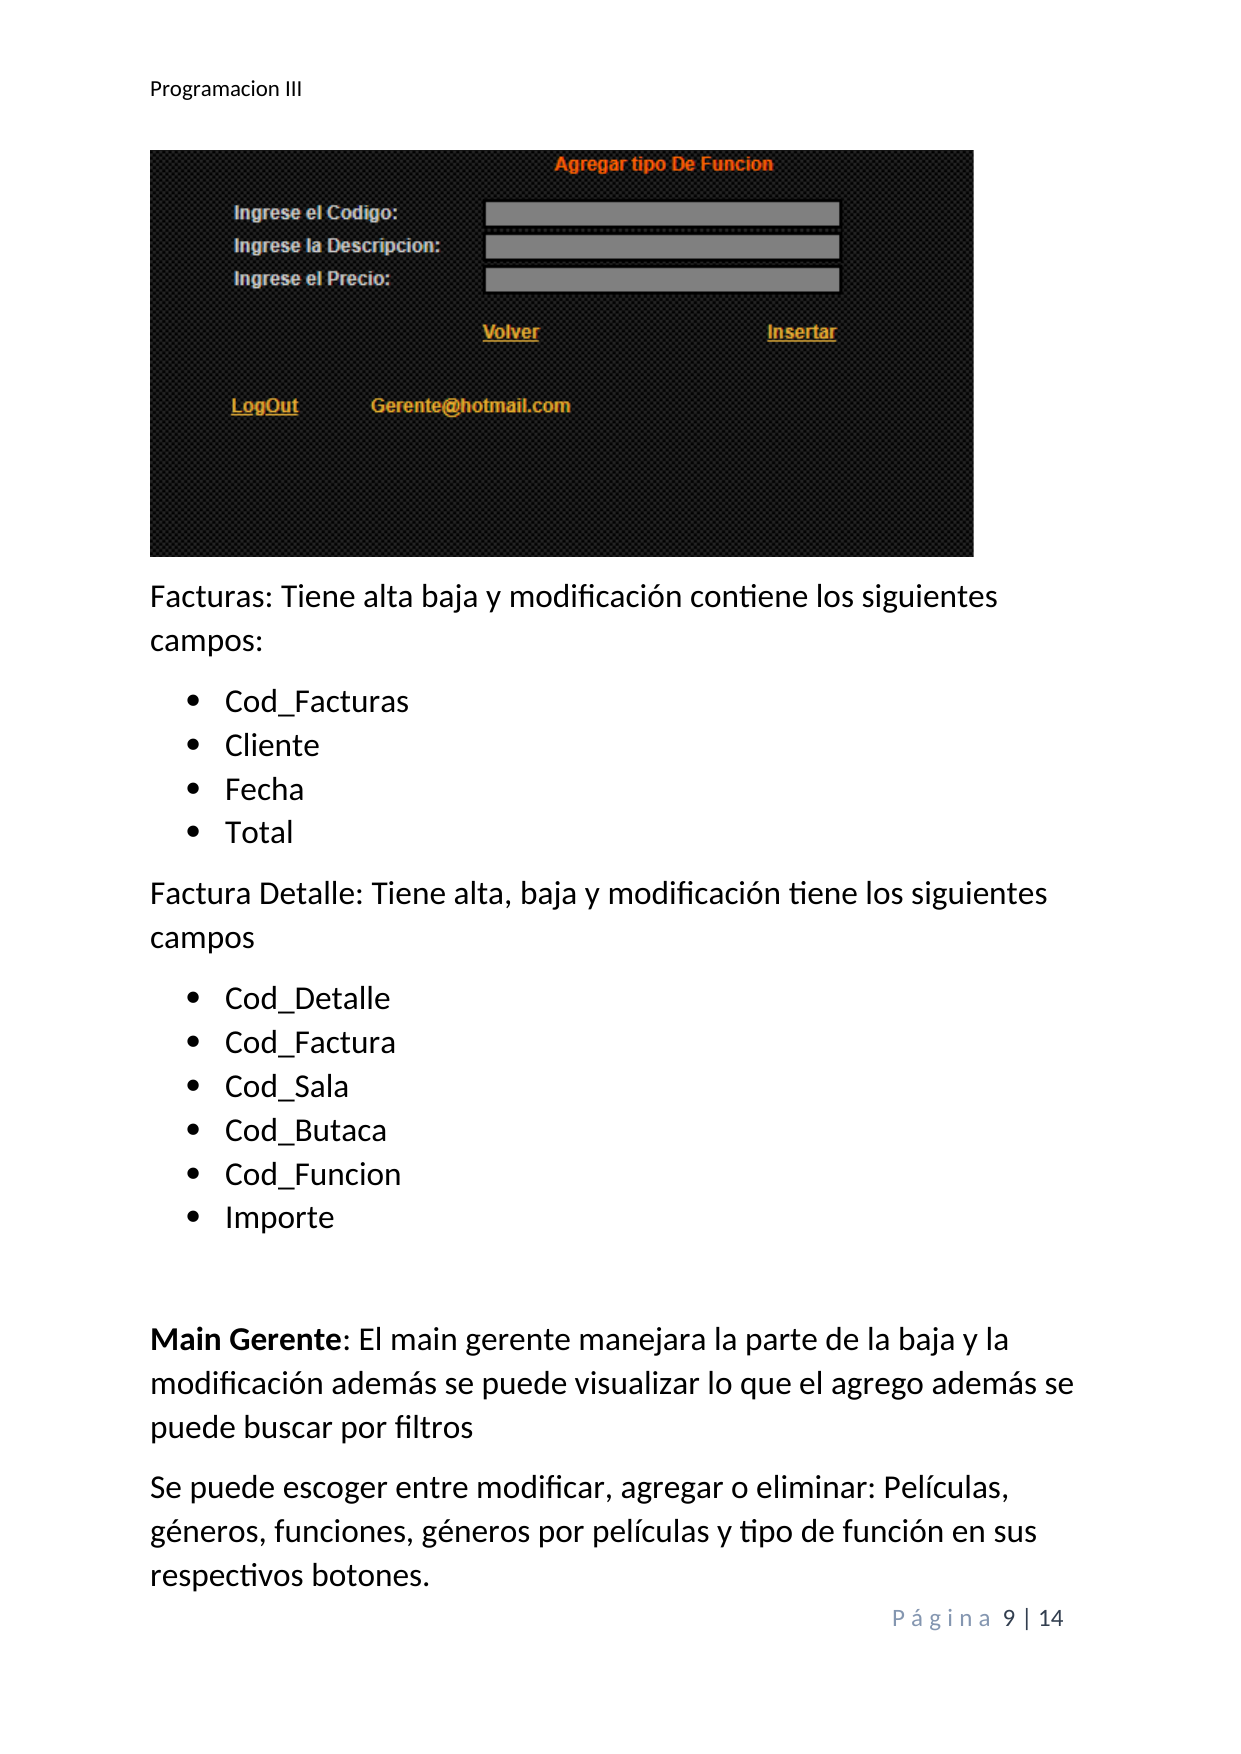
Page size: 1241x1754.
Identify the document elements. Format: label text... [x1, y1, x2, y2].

picture [150, 150, 974, 557]
list Fecha [187, 767, 1090, 808]
text Se puede escoger entre modificar, agregar o eliminar: Películas, géneros, funciones, géneros por películas y tipo de función en sus respectivos botones. [150, 1466, 1090, 1595]
list Cod_Funcion [187, 1152, 1090, 1193]
list Total [187, 811, 1090, 852]
text Factura Detalle: Tiene alta, baja y modificación tiene los siguientes campos [150, 872, 1090, 957]
list Cod_Facturas [187, 679, 1090, 720]
list Cliente [187, 723, 1090, 764]
list Importe [187, 1196, 1090, 1237]
text Main Gerente: El main gerente manejara la parte de la baja y la modificación además se puede visualizar lo que el agrego además se puede buscar por filtros [150, 1318, 1090, 1446]
list Cod_Detalle [187, 977, 1090, 1017]
list Cod_Butaca [187, 1108, 1090, 1149]
text Facturas: Tiene alta baja y modificación contiene los siguientes campos: [150, 575, 1090, 660]
list Cod_Factura [187, 1021, 1090, 1061]
list Cod_Sala [187, 1064, 1090, 1105]
